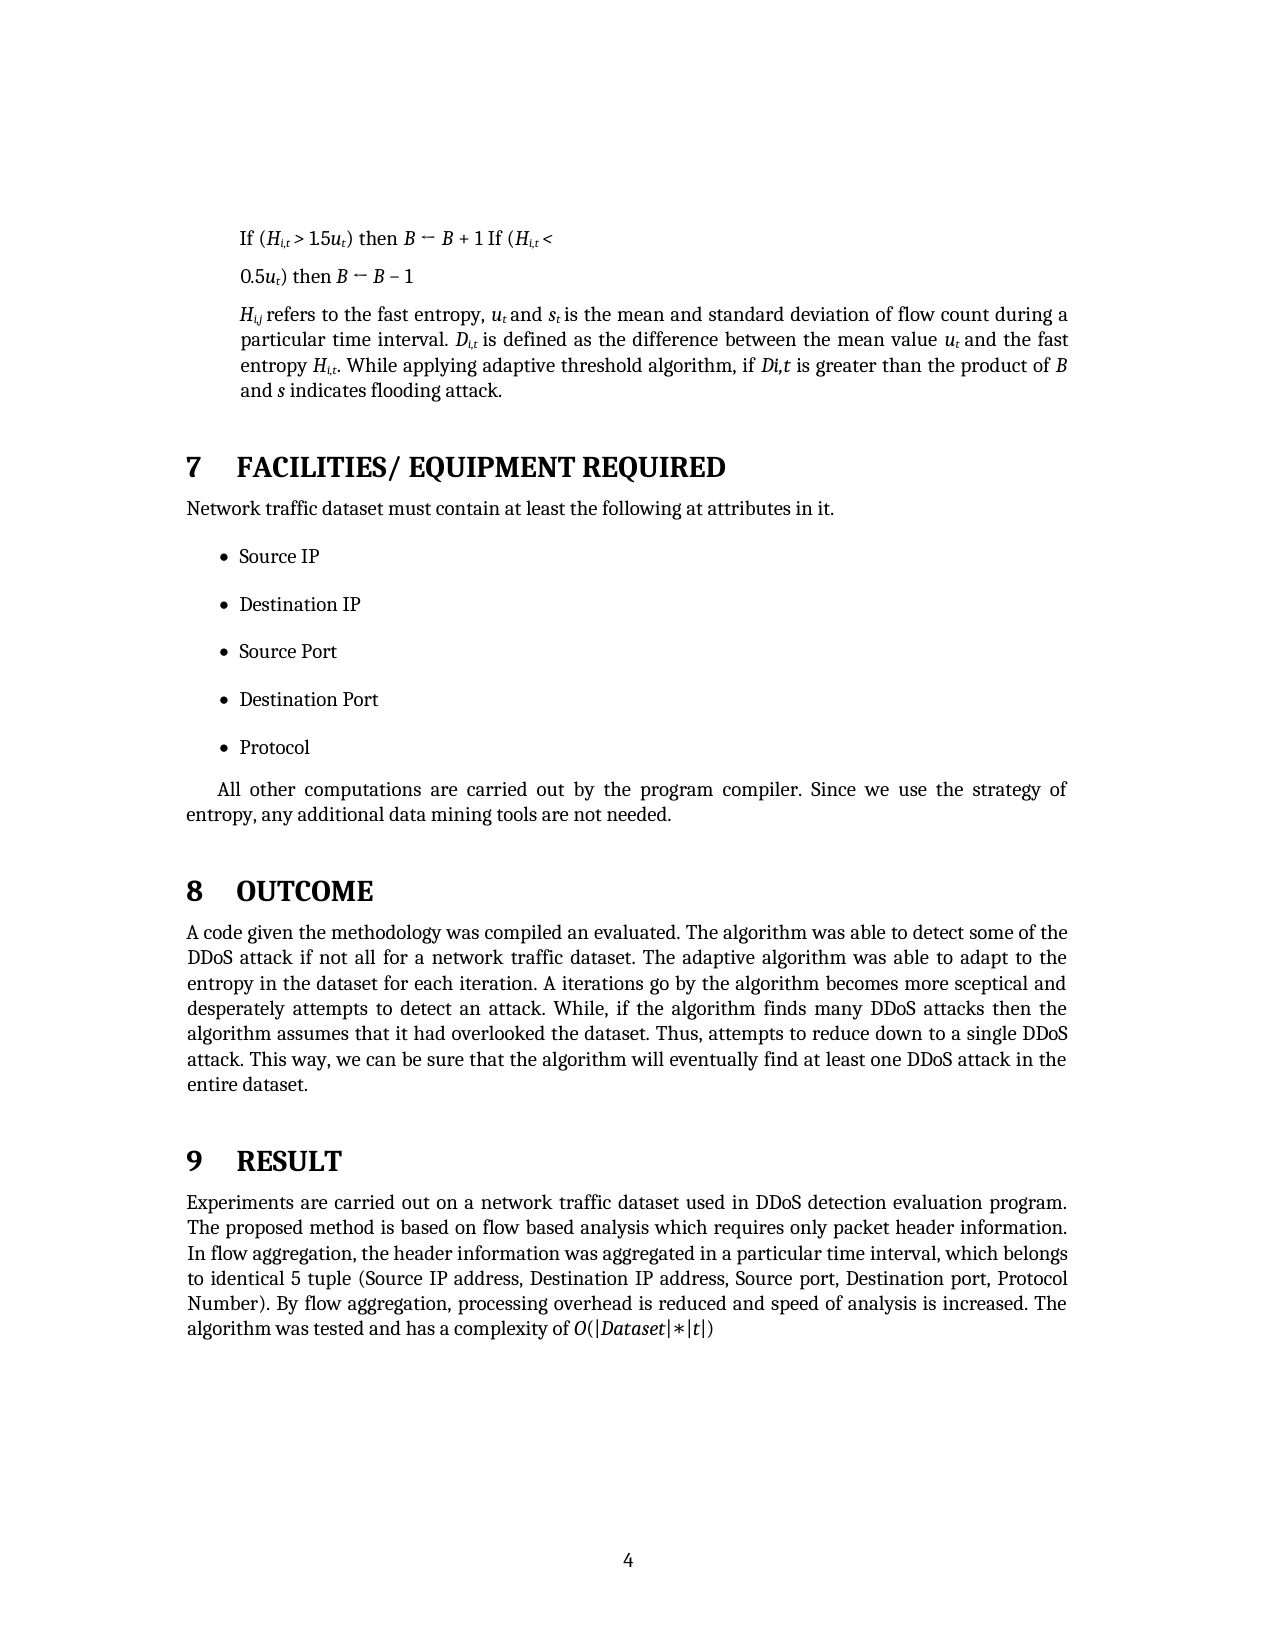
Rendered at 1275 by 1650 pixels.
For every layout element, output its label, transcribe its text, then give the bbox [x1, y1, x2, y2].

text If (Hi,t > 1.5ut) then B ← B + 1 If (Hi,t < 0.5ut) then B ← B − 1 [239, 227, 555, 288]
subtitle OUTCOME [186, 874, 1069, 909]
list Source IP [219, 543, 1069, 568]
list Destination Port [219, 686, 1069, 712]
text A code given the methodology was compiled an evaluated. The algorithm was able to detect some of the DDoS attack if not all for a network traffic dataset. The adaptive algorithm was able to adapt to the entropy in the dataset for each iteration. A iterations go by the algorithm becomes more sceptical and desperately attempts to detect an attack. While, if the algorithm finds many DDoS attacks then the algorithm assumes that it had overlooked the dataset. Thus, attempts to reduce down to a single DDoS attack. This way, we can be sure that the algorithm will eventually find at least one DDoS attack in the entire dataset. [186, 921, 1069, 1096]
text All other computations are carried out by the program compiler. Since we use the strategy of entropy, any additional data mining tools are not needed. [186, 777, 1069, 827]
text Experiments are carried out on a network traffic dataset used in DDoS detection evaluation program. The proposed method is based on flow based analysis which requires only packet header information. In flow aggregation, the header information was aggregated in a particular time interval, which belongs to identical 5 tuple (Source IP address, Destination IP address, Source port, Destination port, Protocol Number). By flow aggregation, processing overhead is reduced and speed of analysis is increased. The algorithm was tested and has a complexity of O(|Dataset|∗|t|) [186, 1191, 1069, 1341]
list Source Port [219, 638, 1069, 664]
list Protocol [219, 734, 1069, 759]
text Network traffic dataset must contain at least the following at attributes in it. [186, 497, 1069, 521]
subtitle RESULT [186, 1144, 1069, 1179]
list Destination IP [219, 591, 1069, 616]
text Hi,j refers to the fast entropy, ut and st is the mean and standard deviation of flow count during a particular time interval. Di,t is defined as the difference between the mean value ut and the fast entropy Hi,t. While applying adaptive threshold algorithm, if Di,t is greater than the product of B and s indicates flooding attack. [239, 303, 1069, 403]
subtitle FACILITIES/ EQUIPMENT REQUIRED [186, 451, 1069, 485]
